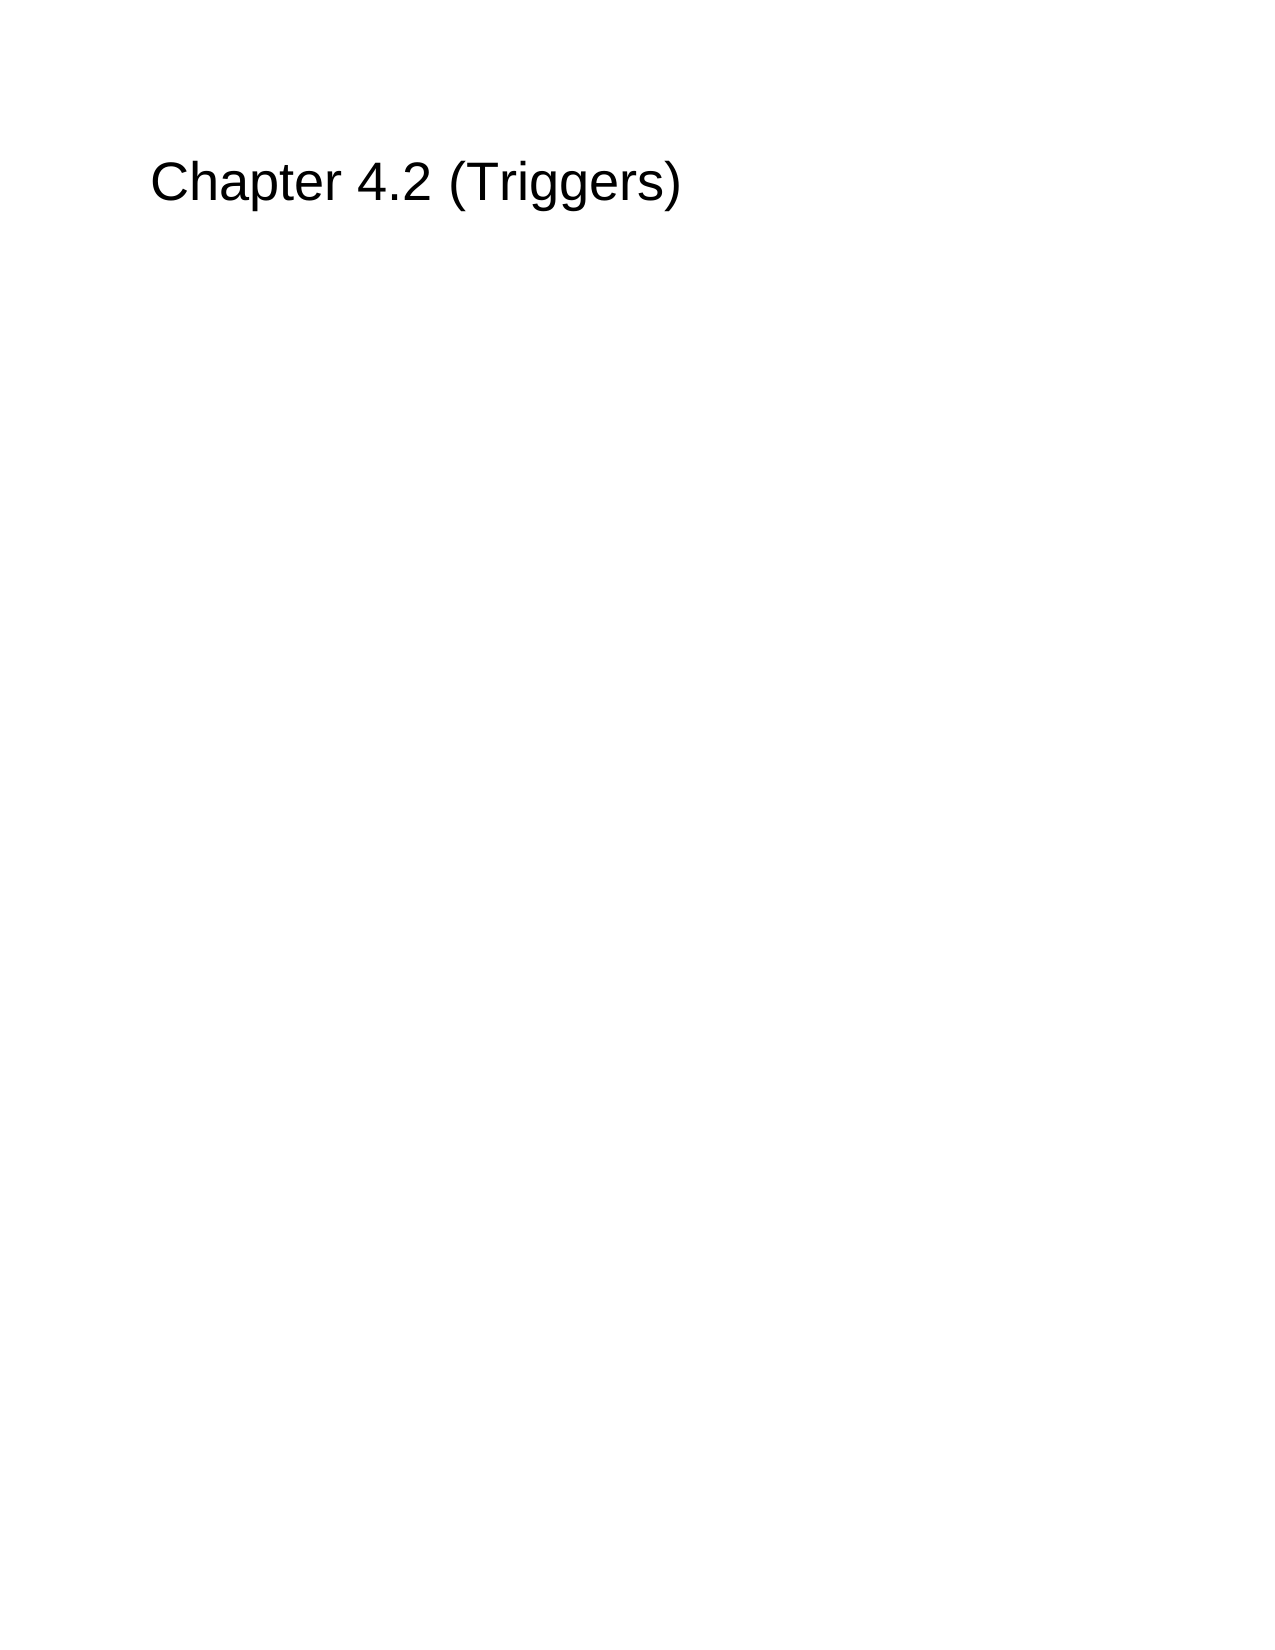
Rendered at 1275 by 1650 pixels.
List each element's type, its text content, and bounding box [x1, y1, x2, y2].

title Chapter 4.2 (Triggers) [150, 150, 1125, 212]
